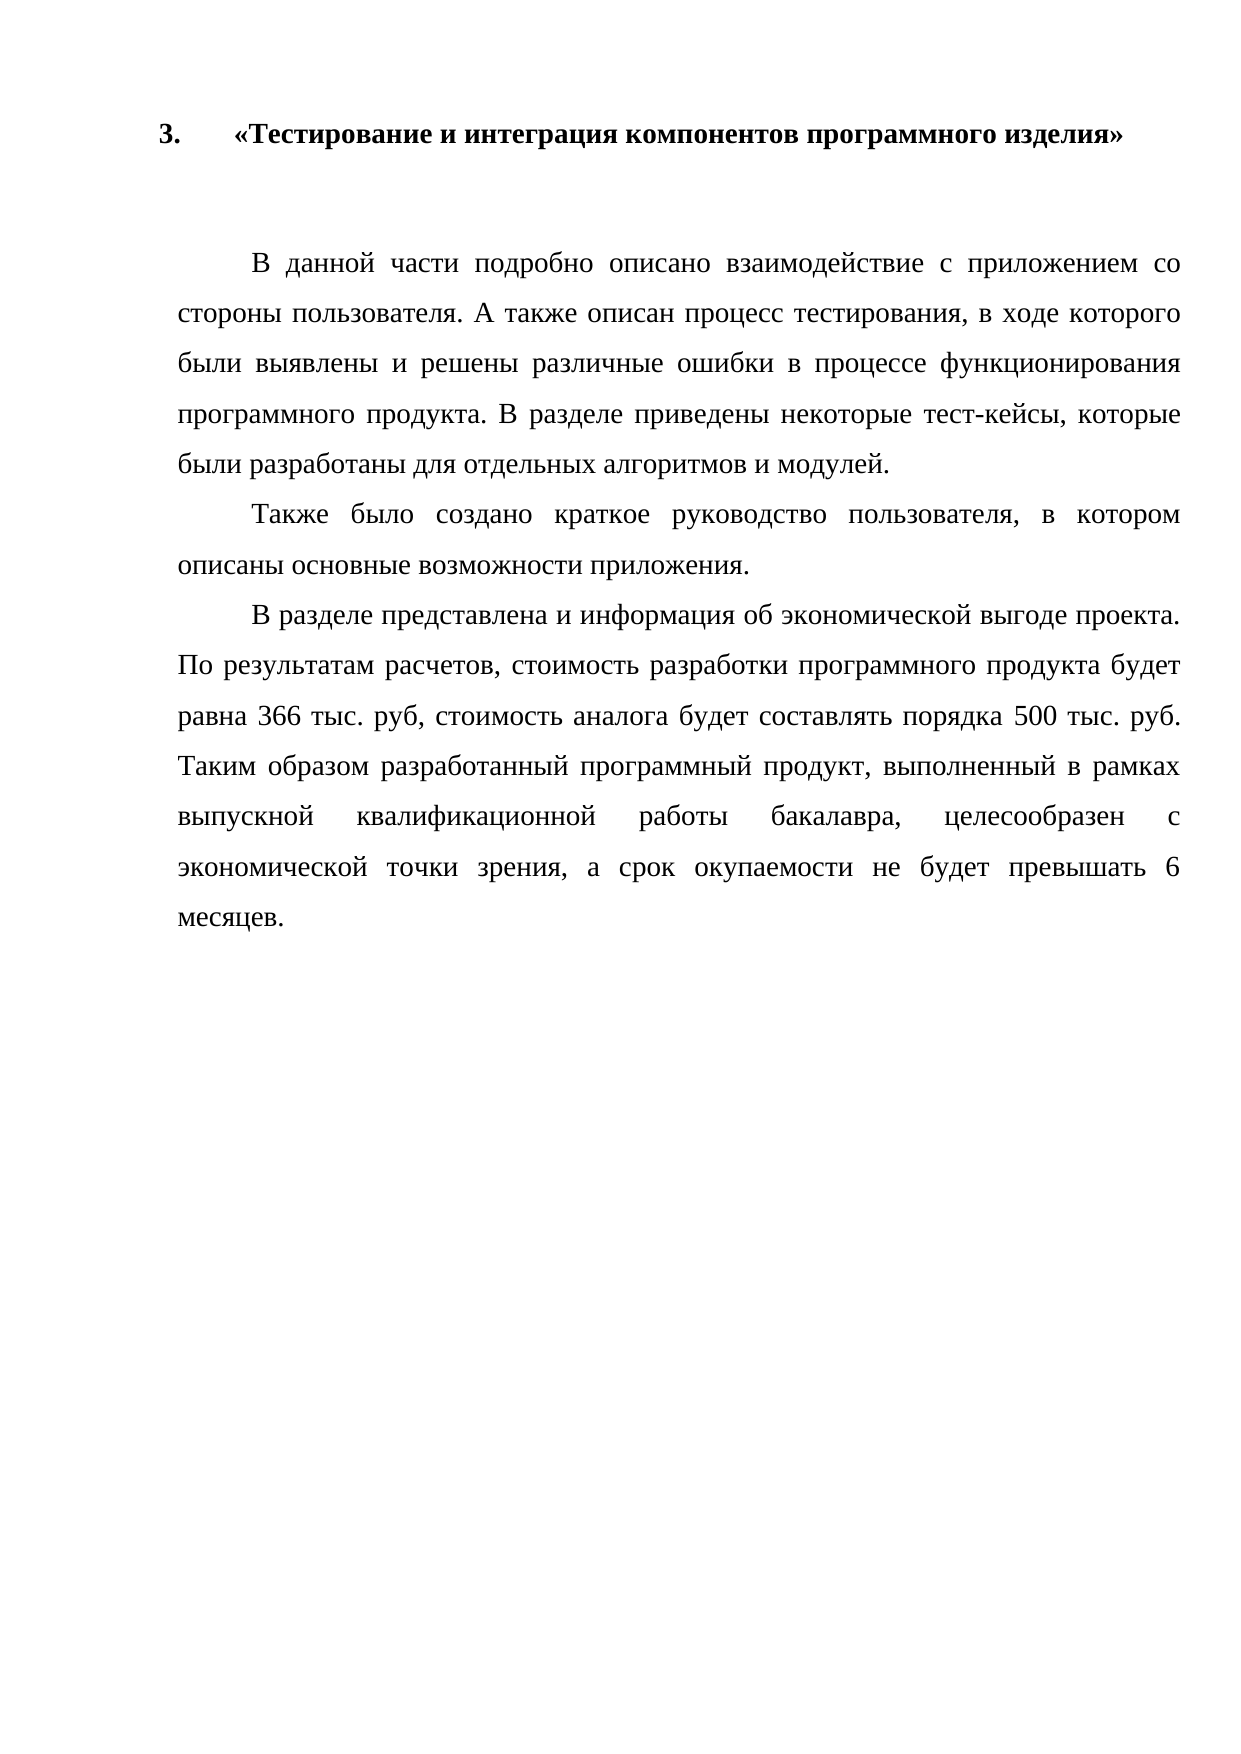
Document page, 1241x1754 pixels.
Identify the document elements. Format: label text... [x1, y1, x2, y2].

subtitle «Тестирование и интеграция компонентов программного изделия» [159, 116, 1192, 150]
text Также было создано краткое руководство пользователя, в котором описаны основные возможности приложения. [177, 497, 1181, 580]
text В данной части подробно описано взаимодействие с приложением со стороны пользователя. А также описан процесс тестирования, в ходе которого были выявлены и решены различные ошибки в процессе функционирования программного продукта. В разделе приведены некоторые тест-кейсы, которые были разработаны для отдельных алгоритмов и модулей. [177, 245, 1182, 479]
text В разделе представлена и информация об экономической выгоде проекта. По результатам расчетов, стоимость разработки программного продукта будет равна 366 тыс. руб, стоимость аналога будет составлять порядка 500 тыс. руб. Таким образом разработанный программный продукт, выполненный в рамках выпускной квалификационной работы бакалавра, целесообразен с экономической точки зрения, а срок окупаемости не будет превышать 6 месяцев. [177, 597, 1181, 933]
